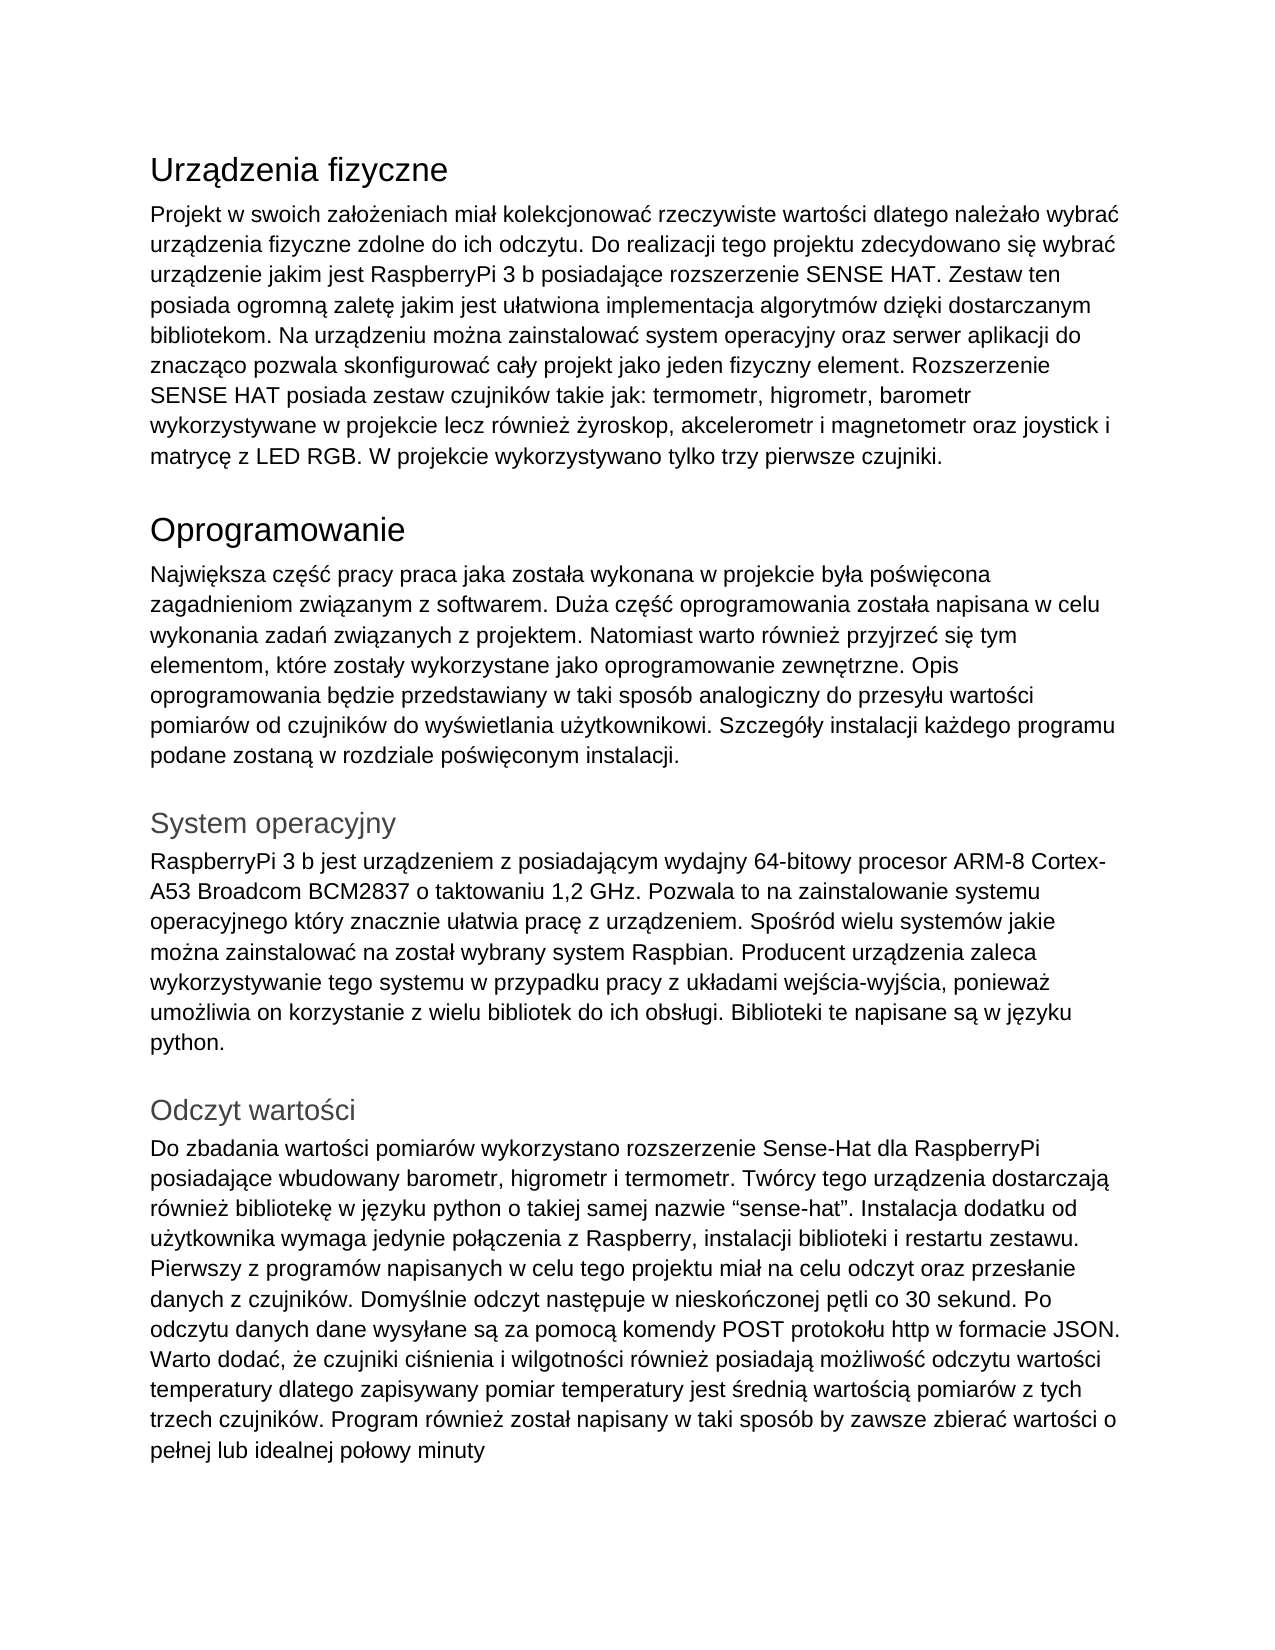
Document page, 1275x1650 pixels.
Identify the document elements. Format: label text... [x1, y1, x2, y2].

text Projekt w swoich założeniach miał kolekcjonować rzeczywiste wartości dlatego należało wybrać urządzenia fizyczne zdolne do ich odczytu. Do realizacji tego projektu zdecydowano się wybrać urządzenie jakim jest RaspberryPi 3 b posiadające rozszerzenie SENSE HAT. Zestaw ten posiada ogromną zaletę jakim jest ułatwiona implementacja algorytmów dzięki dostarczanym bibliotekom. Na urządzeniu można zainstalować system operacyjny oraz serwer aplikacji do znacząco pozwala skonfigurować cały projekt jako jeden fizyczny element. Rozszerzenie SENSE HAT posiada zestaw czujników takie jak: termometr, higrometr, barometr wykorzystywane w projekcie lecz również żyroskop, akcelerometr i magnetometr oraz joystick i matrycę z LED RGB. W projekcie wykorzystywano tylko trzy pierwsze czujniki. [150, 201, 1125, 469]
text Do zbadania wartości pomiarów wykorzystano rozszerzenie Sense-Hat dla RaspberryPi posiadające wbudowany barometr, higrometr i termometr. Twórcy tego urządzenia dostarczają również bibliotekę w języku python o takiej samej nazwie “sense-hat”. Instalacja dodatku od użytkownika wymaga jedynie połączenia z Raspberry, instalacji biblioteki i restartu zestawu. [150, 1134, 1125, 1252]
subtitle Odczyt wartości [150, 1093, 1125, 1126]
text Największa część pracy praca jaka została wykonana w projekcie była poświęcona zagadnieniom związanym z softwarem. Duża część oprogramowania została napisana w celu wykonania zadań związanych z projektem. Natomiast warto również przyjrzeć się tym elementom, które zostały wykorzystane jako oprogramowanie zewnętrzne. Opis oprogramowania będzie przedstawiany w taki sposób analogiczny do przesyłu wartości pomiarów od czujników do wyświetlania użytkownikowi. Szczegóły instalacji każdego programu podane zostaną w rozdziale poświęconym instalacji. [150, 561, 1125, 769]
text RaspberryPi 3 b jest urządzeniem z posiadającym wydajny 64-bitowy procesor ARM-8 Cortex-A53 Broadcom BCM2837 o taktowaniu 1,2 GHz. Pozwala to na zainstalowanie systemu operacyjnego który znacznie ułatwia pracę z urządzeniem. Spośród wielu systemów jakie można zainstalować na został wybrany system Raspbian. Producent urządzenia zaleca wykorzystywanie tego systemu w przypadku pracy z układami wejścia-wyjścia, ponieważ umożliwia on korzystanie z wielu bibliotek do ich obsługi. Biblioteki te napisane są w języku python. [150, 848, 1125, 1056]
subtitle Urządzenia fizyczne [150, 150, 1125, 188]
subtitle System operacyjny [150, 806, 1125, 839]
subtitle Oprogramowanie [150, 510, 1125, 549]
text Pierwszy z programów napisanych w celu tego projektu miał na celu odczyt oraz przesłanie danych z czujników. Domyślnie odczyt następuje w nieskończonej pętli co 30 sekund. Po odczytu danych dane wysyłane są za pomocą komendy POST protokołu http w formacie JSON. Warto dodać, że czujniki ciśnienia i wilgotności również posiadają możliwość odczytu wartości temperatury dlatego zapisywany pomiar temperatury jest średnią wartością pomiarów z tych trzech czujników. Program również został napisany w taki sposób by zawsze zbierać wartości o pełnej lub idealnej połowy minuty [150, 1255, 1125, 1463]
